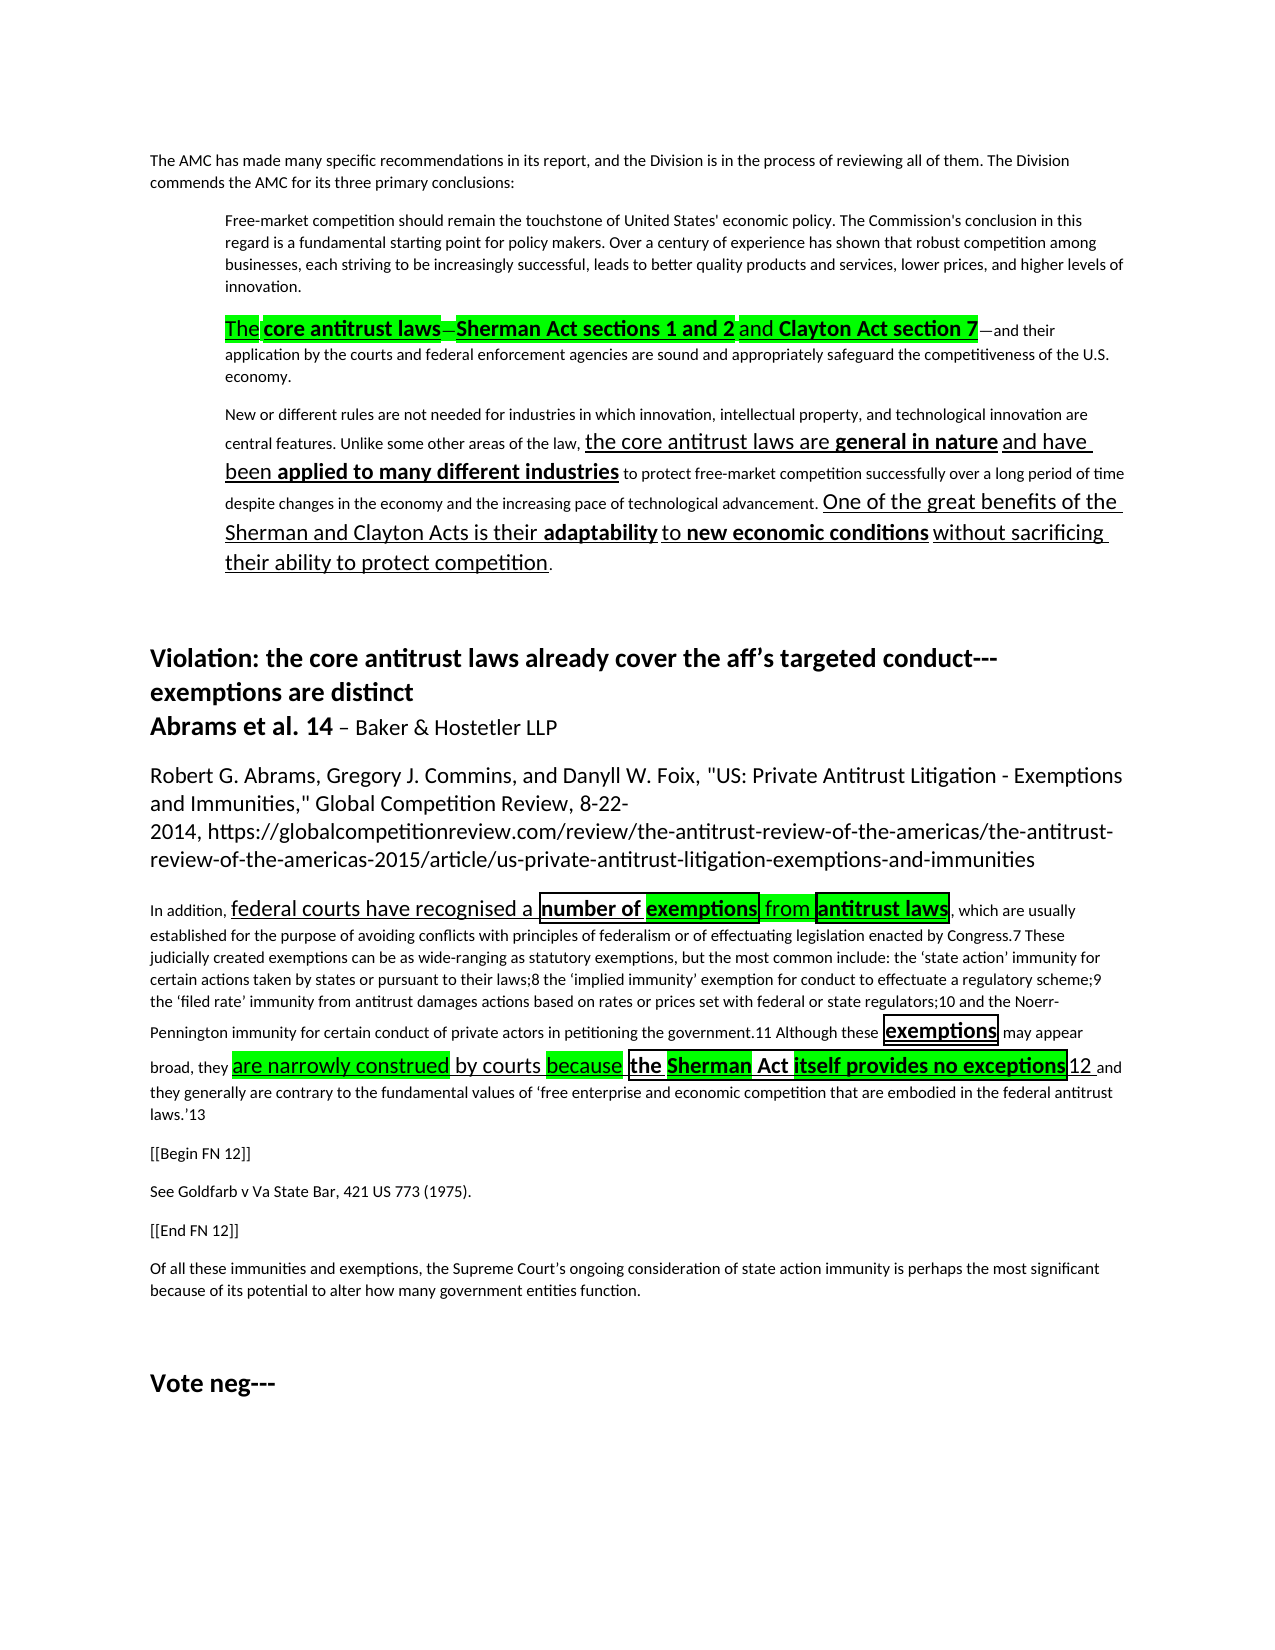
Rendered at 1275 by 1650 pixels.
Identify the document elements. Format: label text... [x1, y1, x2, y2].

text [[End FN 12]] [150, 1220, 1125, 1240]
text [[Begin FN 12]] [150, 1143, 1125, 1163]
text Of all these immunities and exemptions, the Supreme Court’s ongoing consideration of state action immunity is perhaps the most significant because of its potential to alter how many government entities function. [150, 1258, 1125, 1301]
text New or different rules are not needed for industries in which innovation, intellectual property, and technological innovation are central features. Unlike some other areas of the law, the core antitrust laws are general in nature and have been applied to many different industries to protect free-market competition successfully over a long period of time despite changes in the economy and the increasing pace of technological advancement. One of the great benefits of the Sherman and Clayton Acts is their adaptability to new economic conditions without sacrificing their ability to protect competition. [225, 404, 1125, 576]
text See Goldfarb v Va State Bar, 421 US 773 (1975). [150, 1181, 1125, 1202]
text The AMC has made many specific recommendations in its report, and the Division is in the process of reviewing all of them. The Division commends the AMC for its three primary conclusions: [150, 150, 1125, 192]
text The core antitrust laws—Sherman Act sections 1 and 2 and Clayton Act section 7—and their application by the courts and federal enforcement agencies are sound and appropriately safeguard the competitiveness of the U.S. economy. [225, 314, 1125, 386]
text Violation: the core antitrust laws already cover the aff’s targeted conduct---exemptions are distinct [150, 642, 1125, 708]
text Abrams et al. 14 – Baker & Hostetler LLP [150, 709, 1125, 742]
subtitle Vote neg--- [150, 1366, 1125, 1399]
text In addition, federal courts have recognised a number of exemptions from antitrust laws, which are usually established for the purpose of avoiding conflicts with principles of federalism or of effectuating legislation enacted by Congress.7 These judicially created exemptions can be as wide-ranging as statutory exemptions, but the most common include: the ‘state action’ immunity for certain actions taken by states or pursuant to their laws;8 the ‘implied immunity’ exemption for conduct to effectuate a regulatory scheme;9 the ‘filed rate’ immunity from antitrust damages actions based on rates or prices set with federal or state regulators;10 and the Noerr-Pennington immunity for certain conduct of private actors in petitioning the government.11 Although these exemptions may appear broad, they are narrowly construed by courts because the Sherman Act itself provides no exceptions12 and they generally are contrary to the fundamental values of ‘free enterprise and economic competition that are embodied in the federal antitrust laws.’13 [150, 892, 1125, 1125]
text Free-market competition should remain the touchstone of United States' economic policy. The Commission's conclusion in this regard is a fundamental starting point for policy makers. Over a century of experience has shown that robust competition among businesses, each striving to be increasingly successful, leads to better quality products and services, lower prices, and higher levels of innovation. [225, 210, 1125, 296]
text Robert G. Abrams, Gregory J. Commins, and Danyll W. Foix, "US: Private Antitrust Litigation - Exemptions and Immunities," Global Competition Review, 8-22-2014, https://globalcompetitionreview.com/review/the-antitrust-review-of-the-americas/the-antitrust-review-of-the-americas-2015/article/us-private-antitrust-litigation-exemptions-and-immunities [150, 761, 1125, 873]
